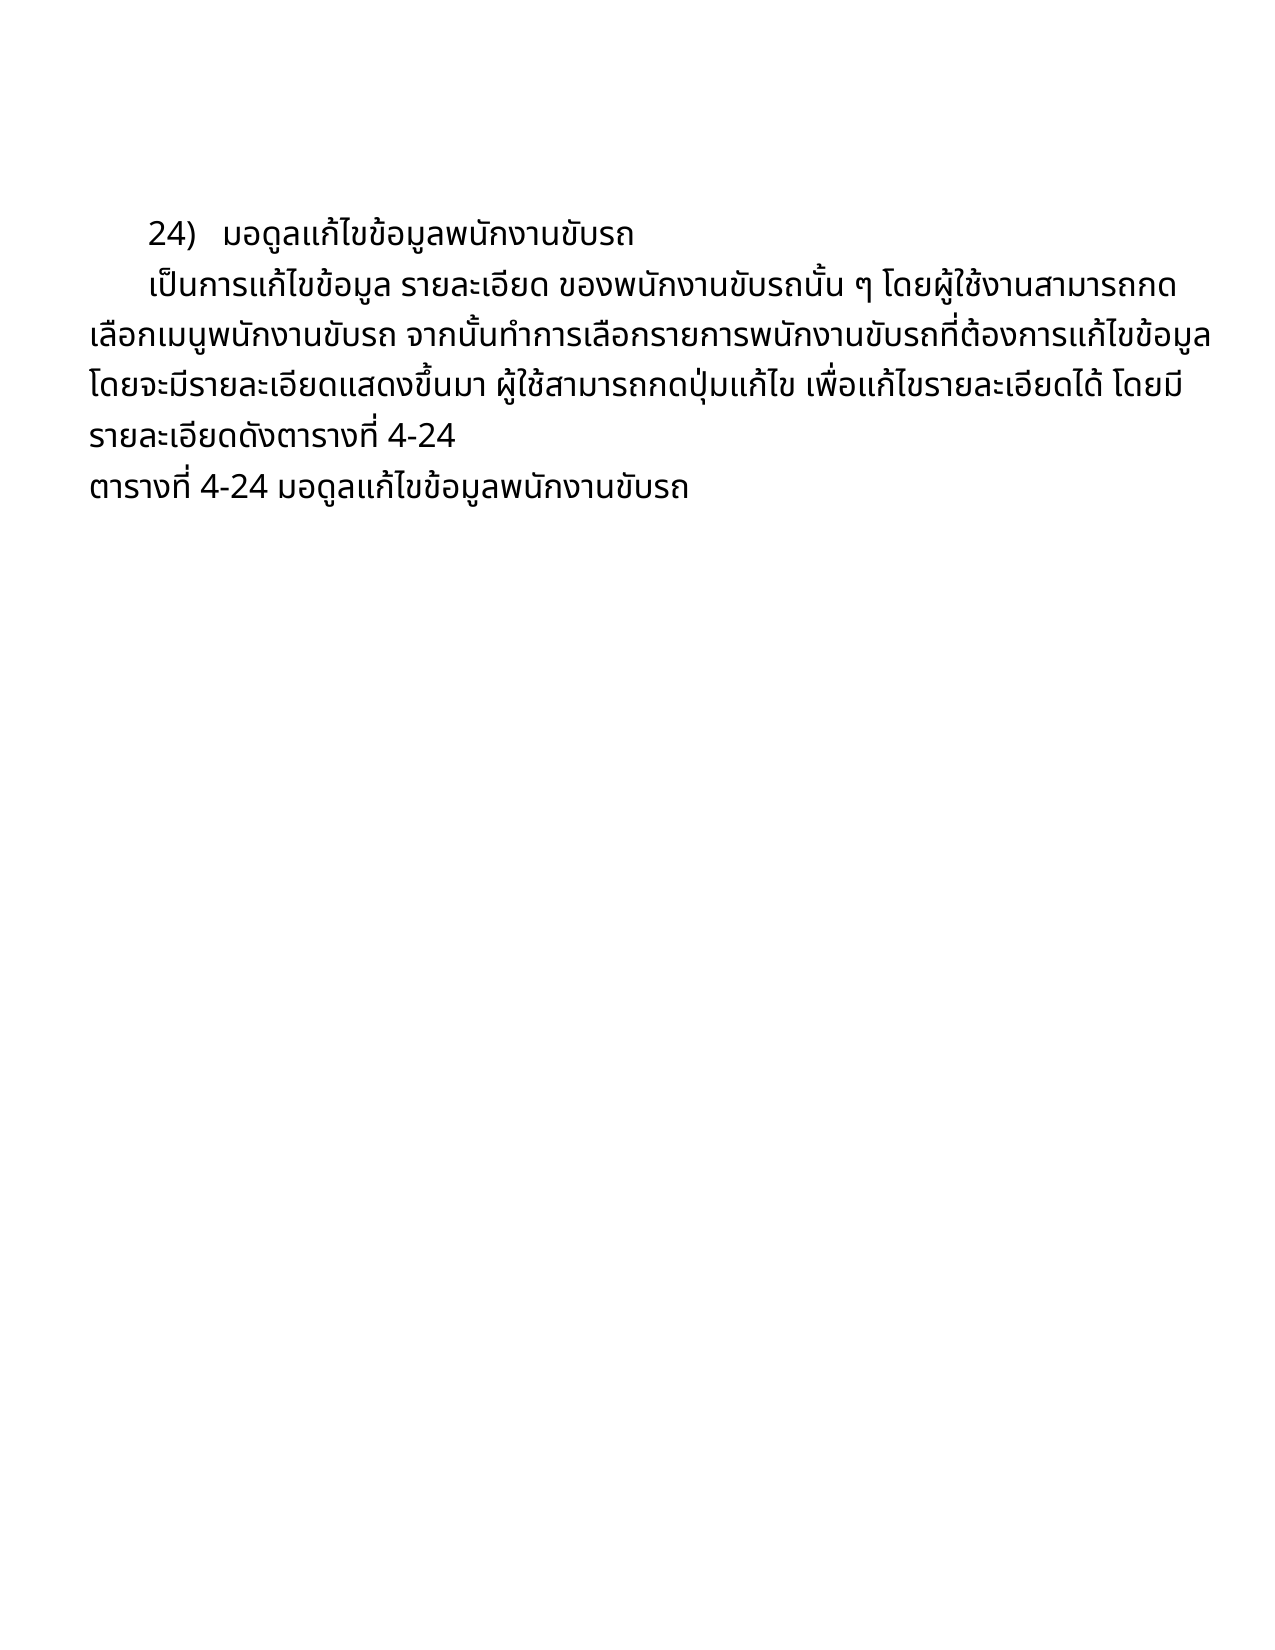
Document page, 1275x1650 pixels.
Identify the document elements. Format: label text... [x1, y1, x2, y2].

text ตารางที่ 4-24 มอดูลแก้ไขข้อมูลพนักงานขับรถ [89, 462, 1216, 513]
text เป็นการแก้ไขข้อมูล รายละเอียด ของพนักงานขับรถนั้น ๆ โดยผู้ใช้งานสามารถกดเลือกเมนูพนักงานขับรถ จากนั้นทำการเลือกรายการพนักงานขับรถที่ต้องการแก้ไขข้อมูล โดยจะมีรายละเอียดแสดงขึ้นมา ผู้ใช้สามารถกดปุ่มแก้ไข เพื่อแก้ไขรายละเอียดได้ โดยมีรายละเอียดดังตารางที่ 4-24 [89, 261, 1216, 462]
text 24) มอดูลแก้ไขข้อมูลพนักงานขับรถ [89, 210, 1216, 261]
